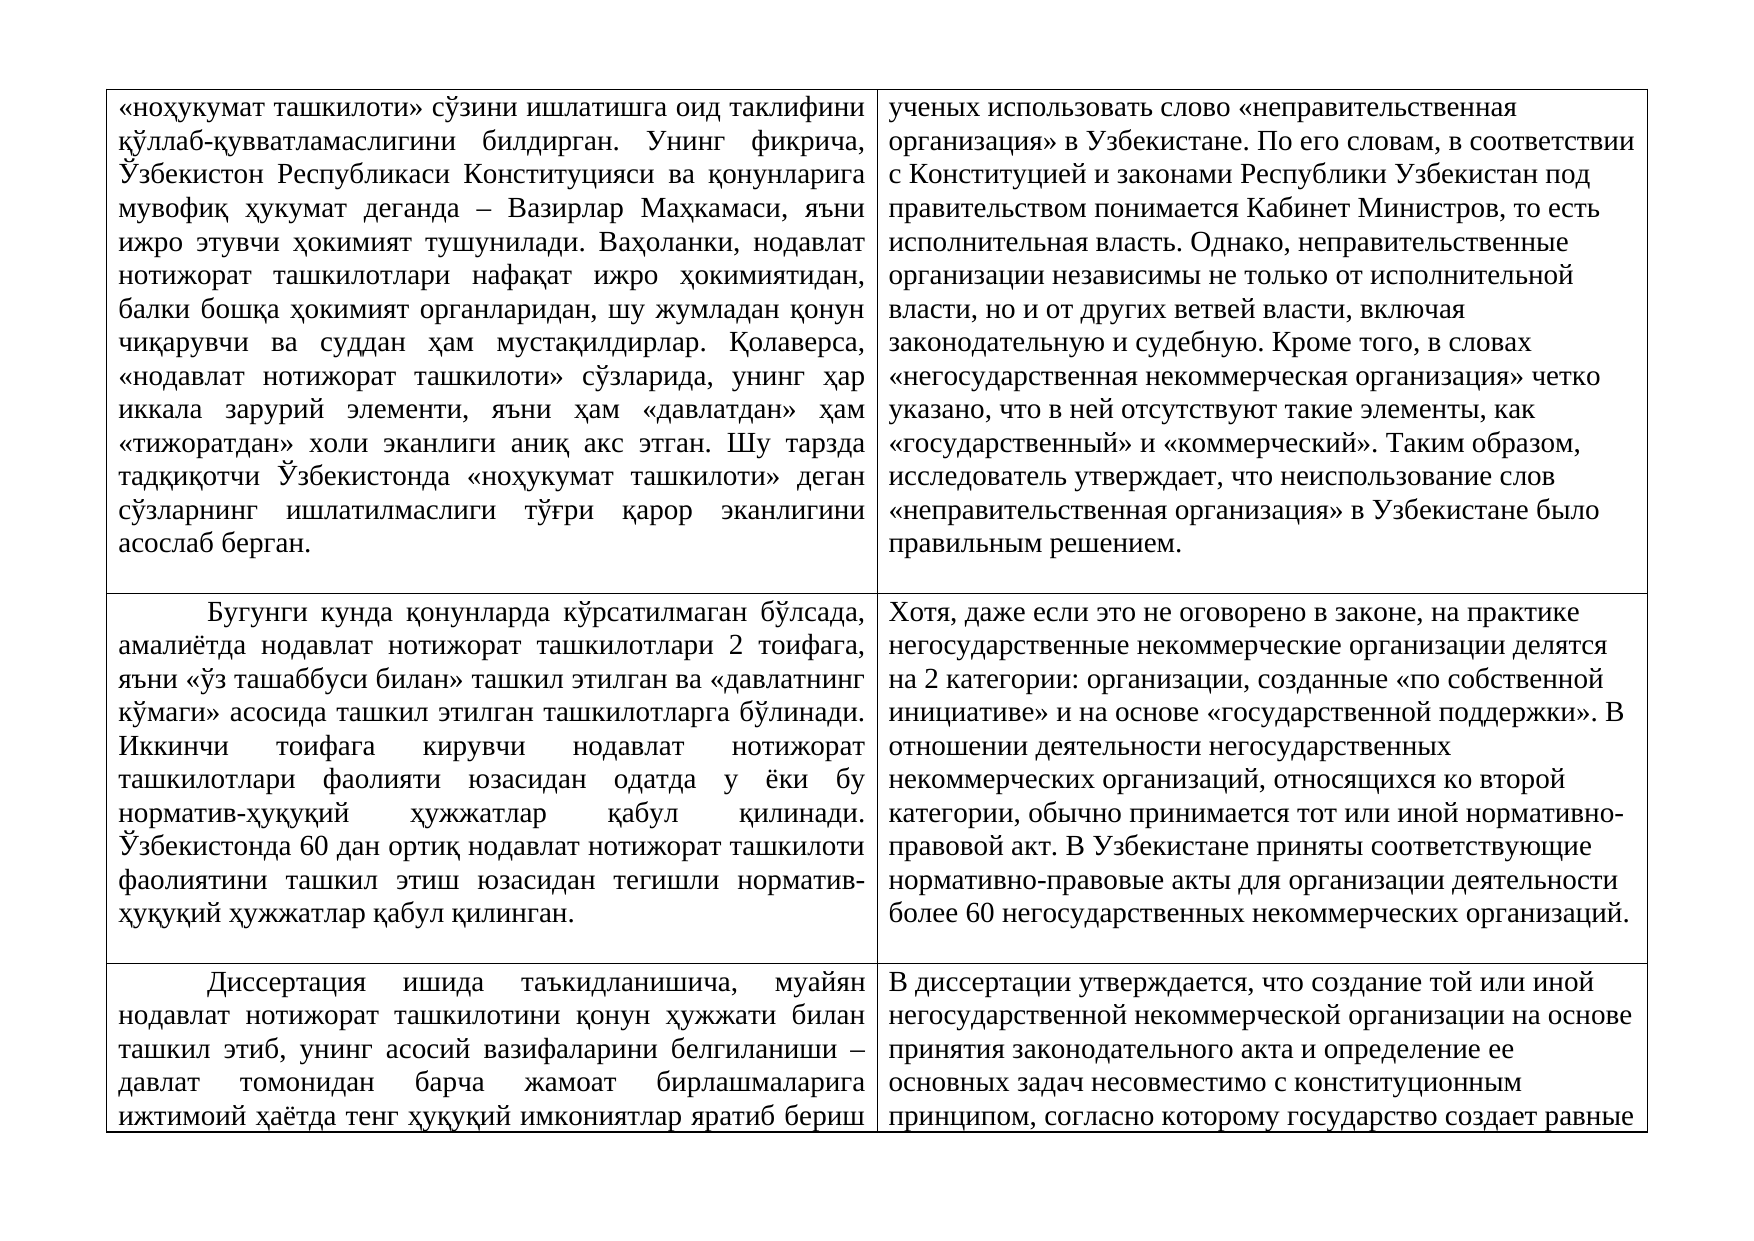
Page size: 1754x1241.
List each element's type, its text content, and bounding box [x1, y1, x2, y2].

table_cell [107, 90, 877, 593]
table_cell Хотя, даже если это не оговорено в законе, на практике негосударственные некоммерческие организации делятся на 2 категории: организации, созданные «по собственной инициативе» и на основе «государственной поддержки». В отношении деятельности негосударственных некоммерческих организаций, относящихся ко второй категории, обычно принимается тот или иной нормативно-правовой акт. В Узбекистане приняты соответствующие нормативно-правовые акты для организации деятельности более 60 негосударственных некоммерческих организаций. [878, 594, 1647, 963]
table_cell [878, 964, 1647, 1131]
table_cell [878, 90, 1647, 593]
table_cell Бугунги кунда қонунларда кўрсатилмаган бўлсада, амалиётда нодавлат нотижорат ташкилотлари 2 тоифага, яъни «ўз ташаббуси билан» ташкил этилган ва «давлатнинг кўмаги» асосида ташкил этилган ташкилотларга бўлинади. Иккинчи тоифага кирувчи нодавлат нотижорат ташкилотлари фаолияти юзасидан одатда у ёки бу норматив-ҳуқуқий ҳужжатлар қабул қилинади. Ўзбекистонда 60 дан ортиқ нодавлат нотижорат ташкилоти фаолиятини ташкил этиш юзасидан тегишли норматив-ҳуқуқий ҳужжатлар қабул қилинган. [107, 594, 877, 963]
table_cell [107, 964, 877, 1131]
